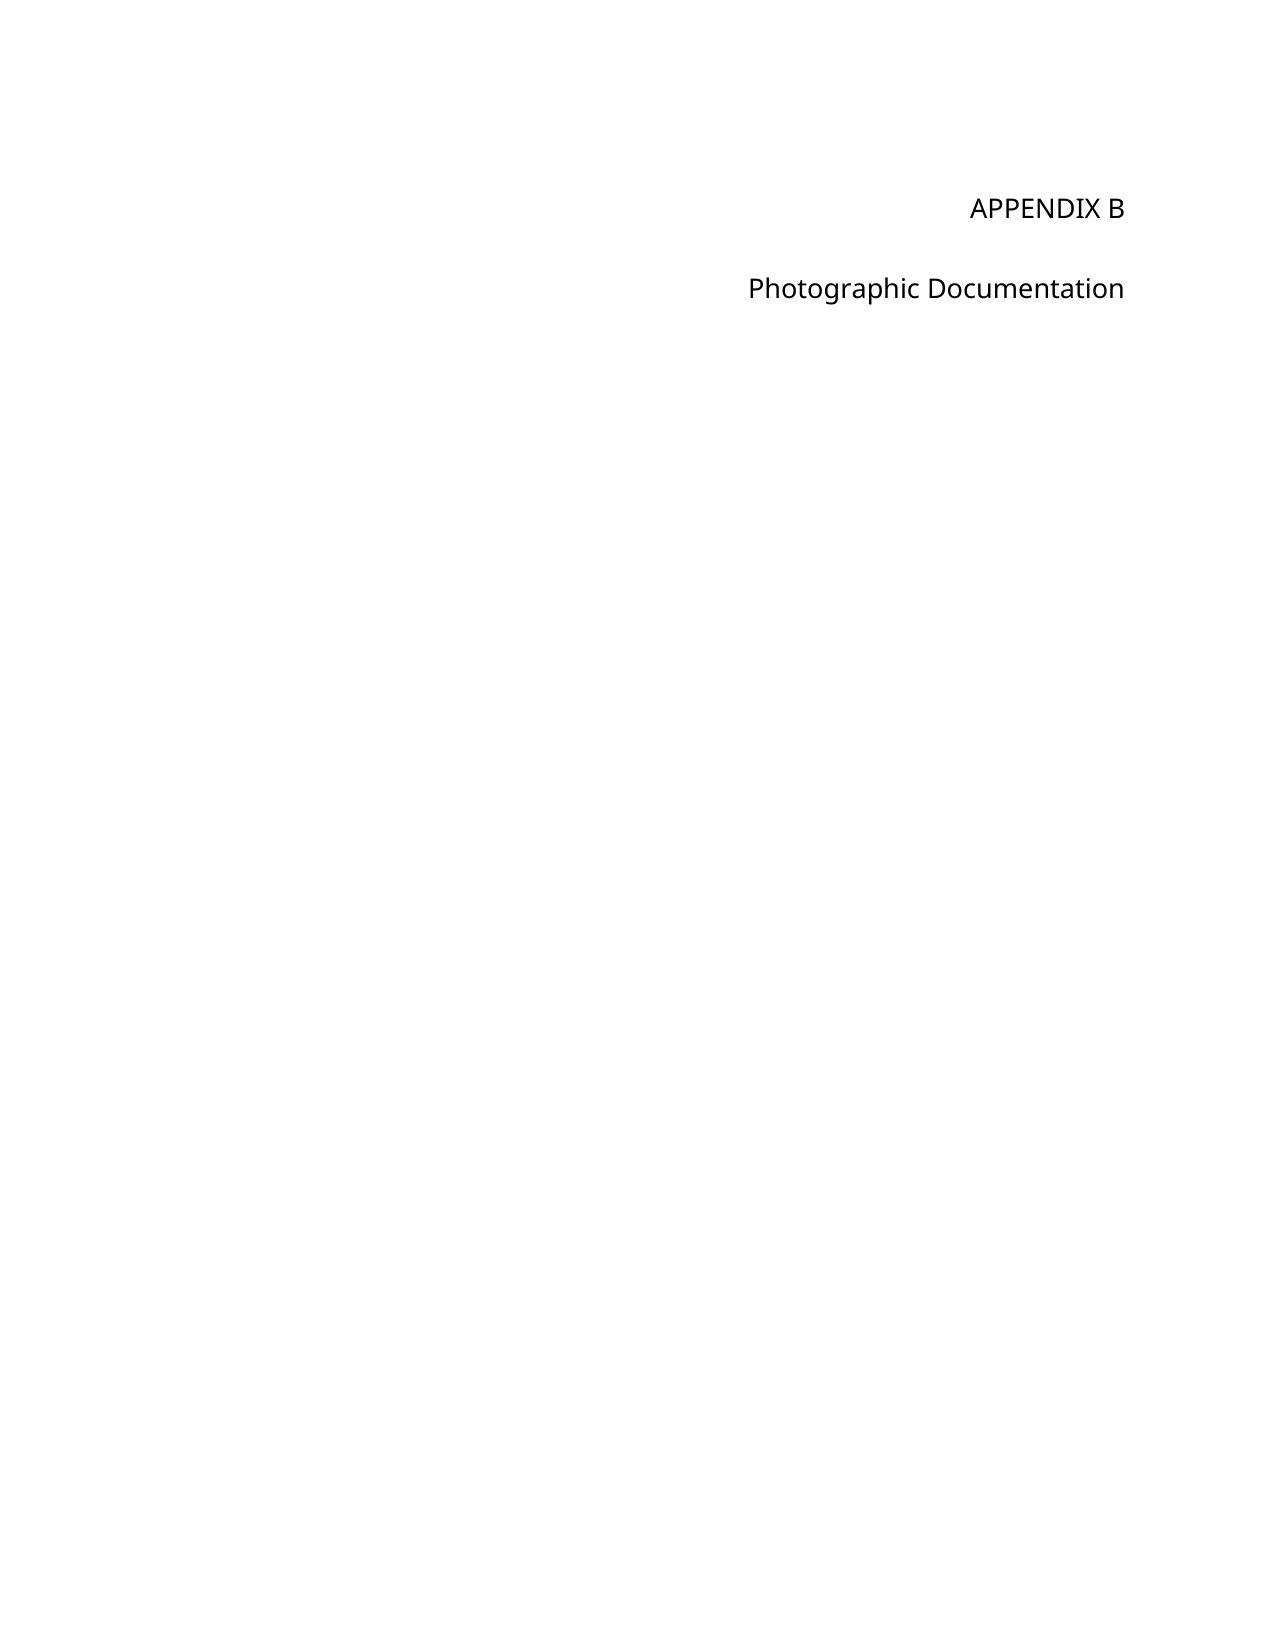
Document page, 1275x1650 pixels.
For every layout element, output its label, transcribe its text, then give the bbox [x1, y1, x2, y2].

subtitle Photographic Documentation [150, 270, 1125, 307]
subtitle APPENDIX B [150, 190, 1125, 227]
